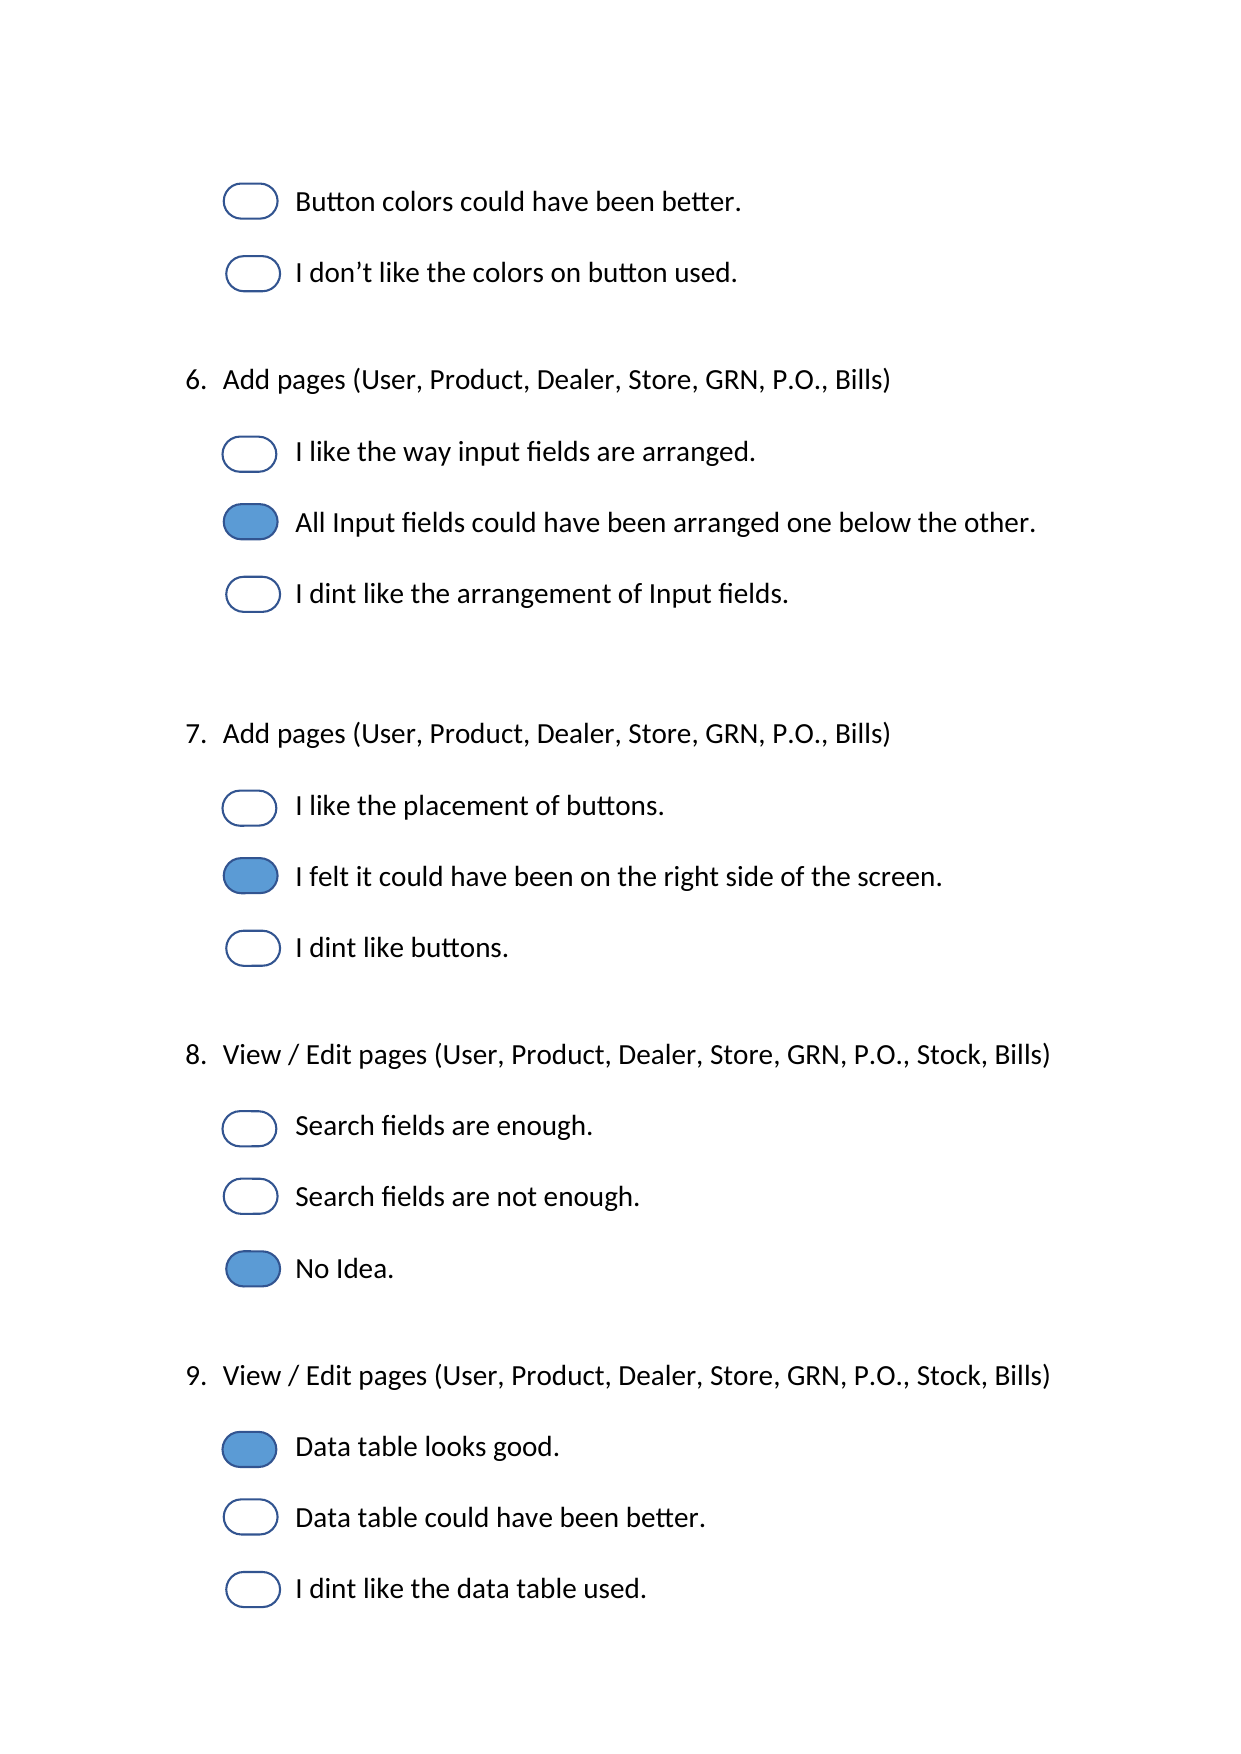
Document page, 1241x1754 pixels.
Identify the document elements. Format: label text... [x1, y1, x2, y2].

list View / Edit pages (User, Product, Dealer, Store, GRN, P.O., Stock, Bills) [185, 1036, 1093, 1072]
list No Idea. [295, 1250, 1093, 1285]
list I dint like the arrangement of Input fields. [295, 575, 1093, 611]
list Data table looks good. [295, 1428, 1093, 1463]
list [185, 361, 1093, 397]
list All Input fields could have been arranged one below the other. [295, 504, 1093, 539]
list Search fields are enough. [295, 1107, 1093, 1143]
list Button colors could have been better. [295, 183, 1093, 219]
list I dint like buttons. [295, 929, 1093, 965]
list I felt it could have been on the right side of the screen. [295, 858, 1093, 893]
list Search fields are not enough. [295, 1178, 1093, 1214]
list I like the way input fields are arranged. [295, 433, 1093, 468]
list I don’t like the colors on button used. [295, 254, 1093, 290]
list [185, 1357, 1093, 1392]
list Data table could have been better. [295, 1499, 1093, 1535]
list I like the placement of buttons. [295, 787, 1093, 822]
list Add pages (User, Product, Dealer, Store, GRN, P.O., Bills) [185, 715, 1093, 751]
list I dint like the data table used. [295, 1570, 1093, 1606]
